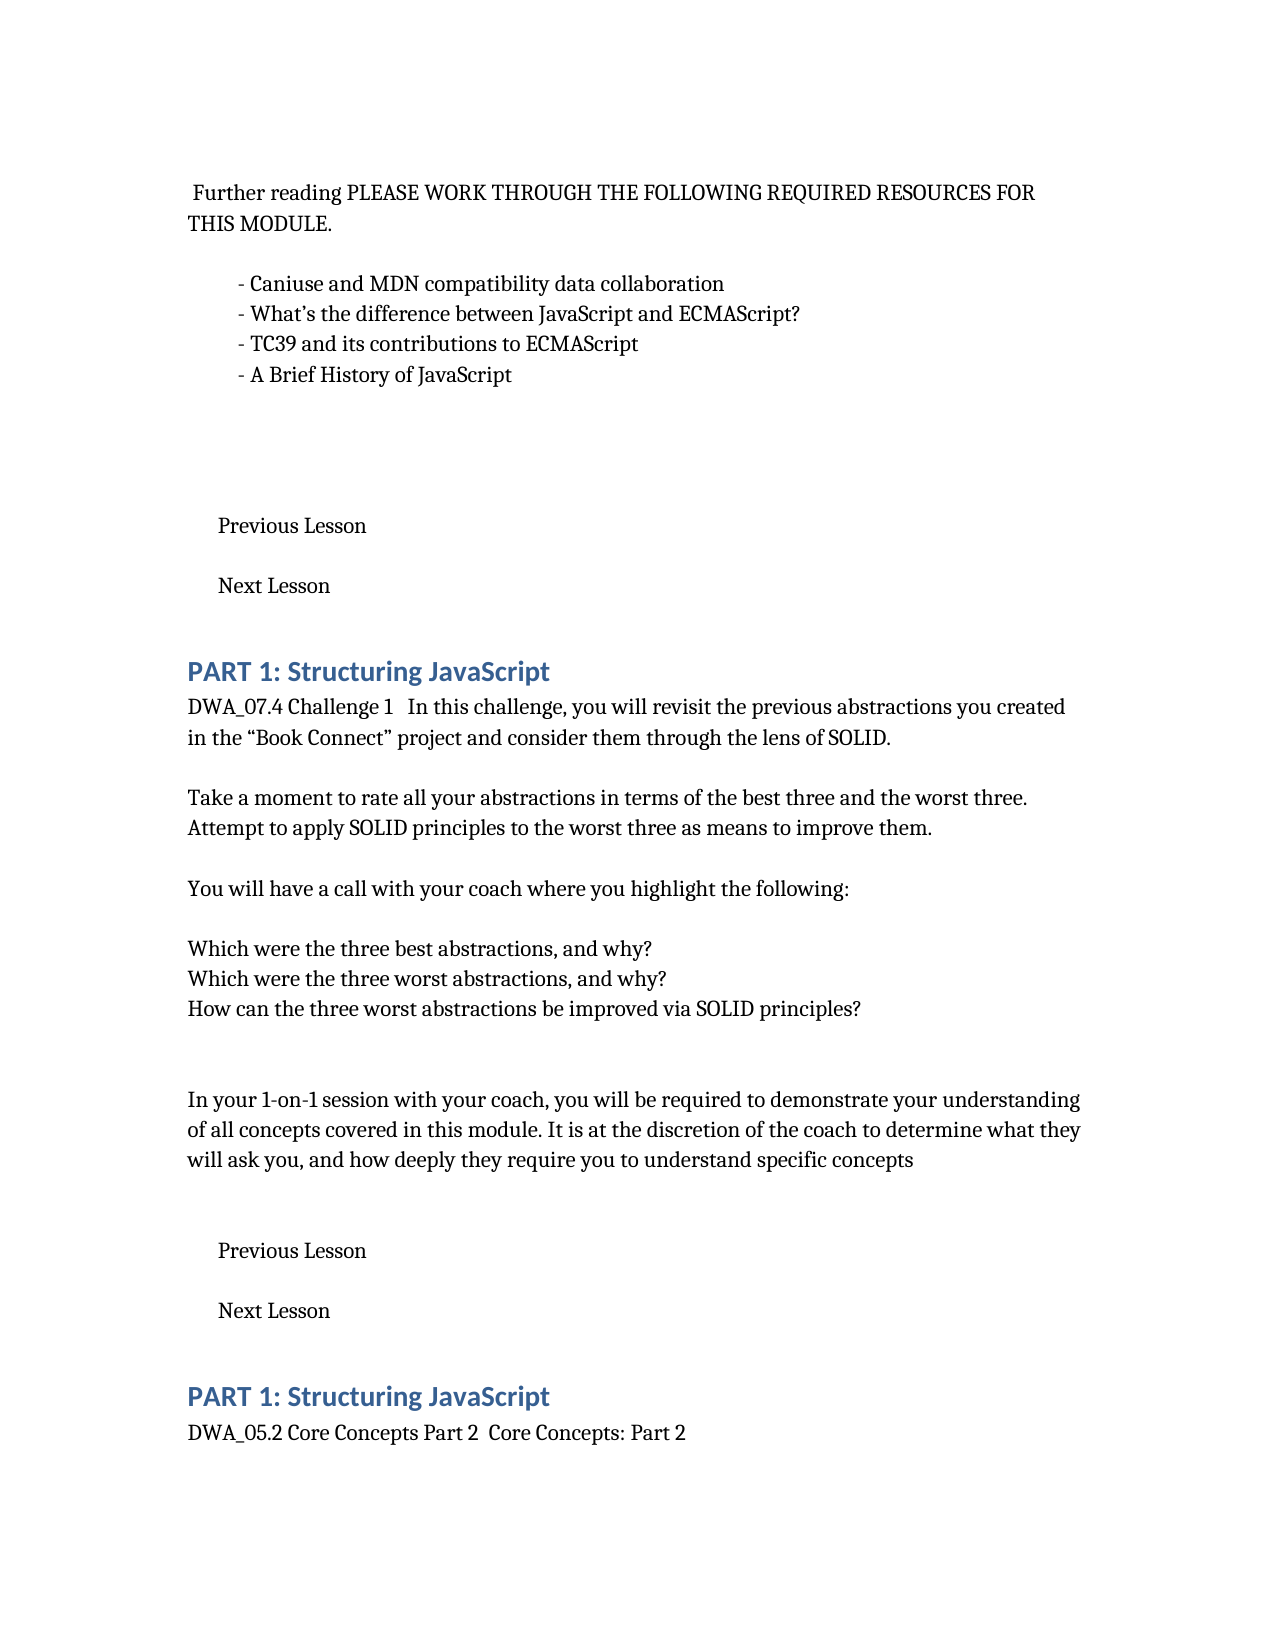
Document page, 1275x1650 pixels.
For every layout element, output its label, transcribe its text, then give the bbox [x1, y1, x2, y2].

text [187, 150, 1087, 599]
text DWA_07.4 Challenge 1 In this challenge, you will revisit the previous abstractions you created in the “Book Connect” project and consider them through the lens of SOLID. Take a moment to rate all your abstractions in terms of the best three and the worst three. Attempt to apply SOLID principles to the worst three as means to improve them. You will have a call with your coach where you highlight the following: Which were the three best abstractions, and why? Which were the three worst abstractions, and why? How can the three worst abstractions be improved via SOLID principles? In your 1-on-1 session with your coach, you will be required to demonstrate your understanding of all concepts covered in this module. It is at the discretion of the coach to determine what they will ask you, and how deeply they require you to understand specific concepts Previous Lesson Next Lesson [187, 694, 1087, 1324]
subtitle PART 1: Structuring JavaScript [187, 1378, 1087, 1414]
subtitle PART 1: Structuring JavaScript [187, 653, 1087, 689]
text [187, 1419, 1087, 1476]
